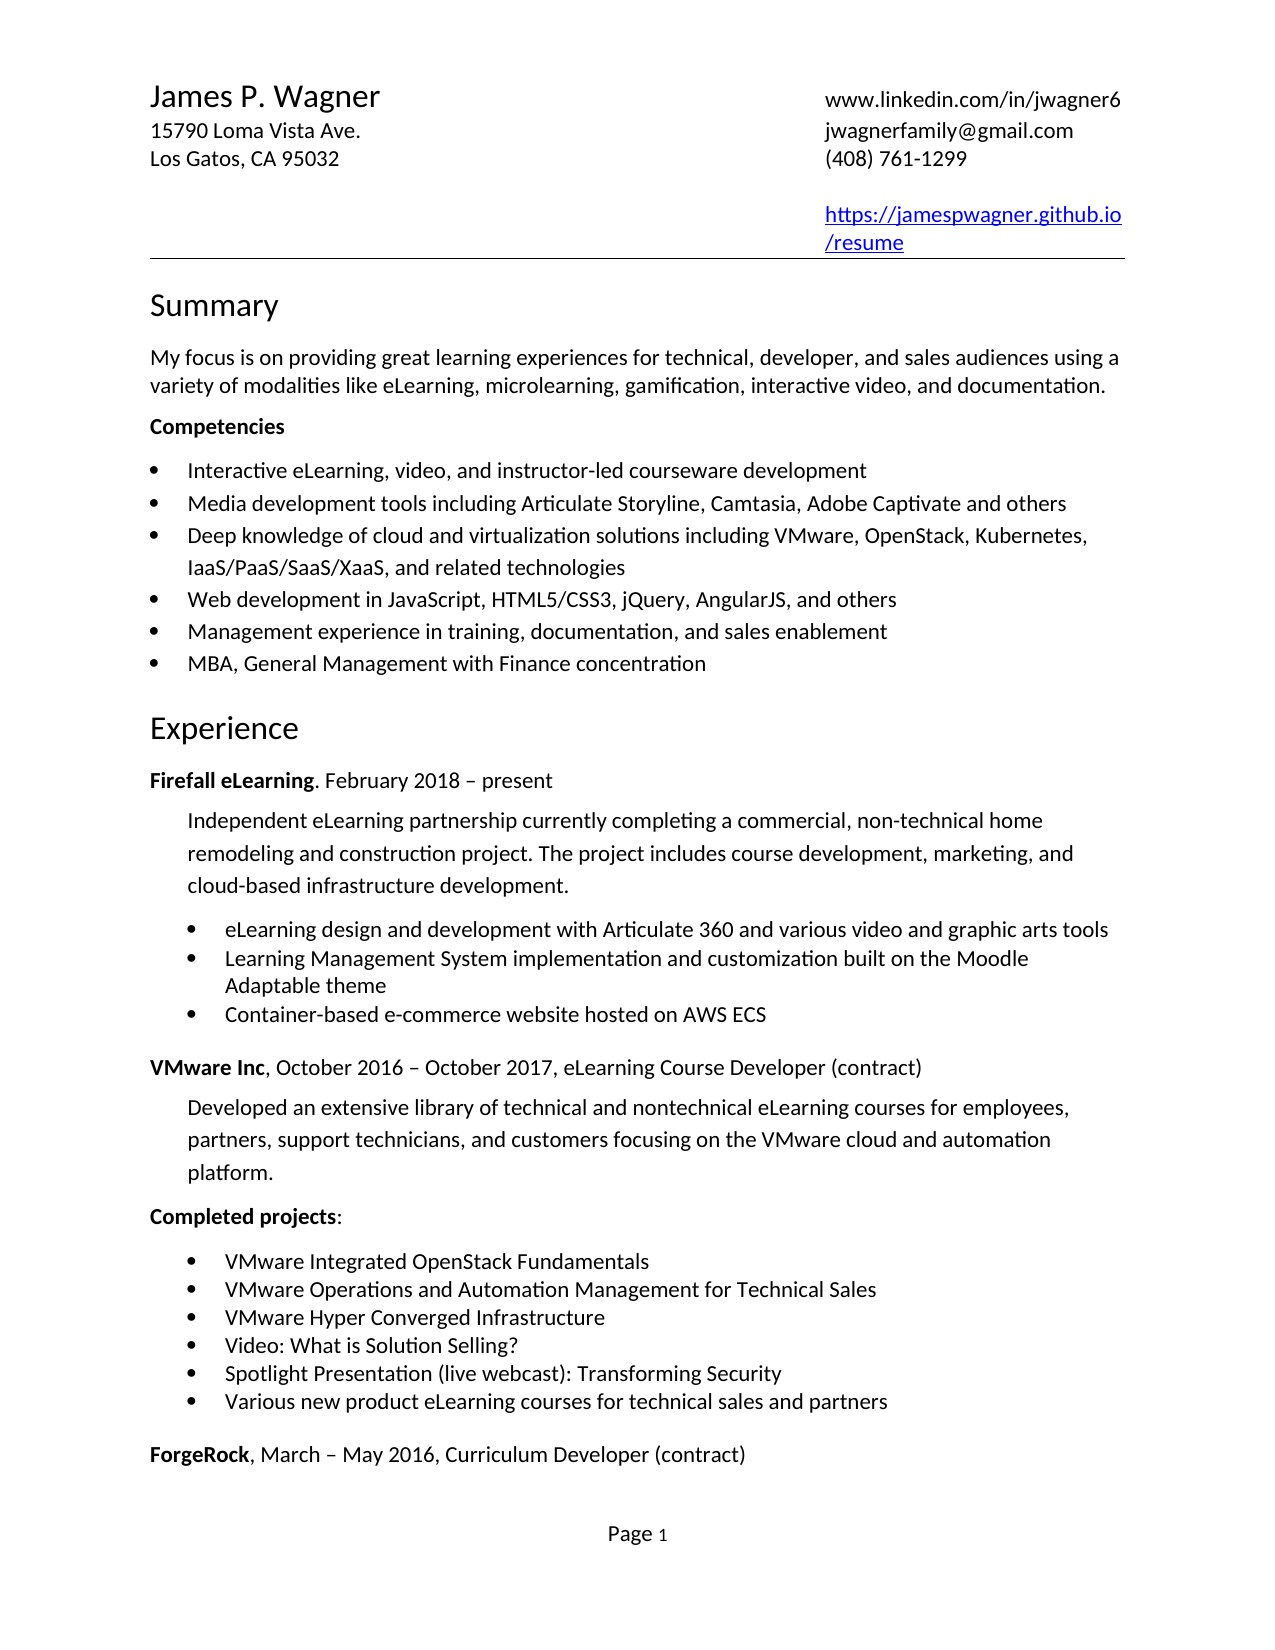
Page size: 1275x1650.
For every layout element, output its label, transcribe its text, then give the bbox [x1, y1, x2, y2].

list MBA, General Management with Finance concentration [150, 649, 1125, 678]
list Deep knowledge of cloud and virtualization solutions including VMware, OpenStack, Kubernetes, IaaS/PaaS/SaaS/XaaS, and related technologies [150, 521, 1125, 581]
list Management experience in training, documentation, and sales enablement [150, 617, 1125, 645]
text Summary [150, 284, 1125, 325]
list Learning Management System implementation and customization built on the Moodle Adaptable theme [187, 944, 1125, 1000]
text ForgeRock, March – May 2016, Curriculum Developer (contract) [150, 1440, 1125, 1468]
text Firefall eLearning. February 2018 – present [150, 766, 1125, 794]
list Video: What is Solution Selling? [187, 1331, 1125, 1359]
list eLearning design and development with Articulate 360 and various video and graphic arts tools [187, 916, 1125, 944]
list Interactive eLearning, video, and instructor-led courseware development [150, 456, 1125, 484]
text Competencies [150, 412, 1125, 440]
list Various new product eLearning courses for technical sales and partners [187, 1387, 1125, 1415]
list VMware Integrated OpenStack Fundamentals [187, 1247, 1125, 1275]
text My focus is on providing great learning experiences for technical, developer, and sales audiences using a variety of modalities like eLearning, microlearning, gamification, interactive video, and documentation. [150, 343, 1125, 399]
text Completed projects: [150, 1202, 1125, 1230]
list Media development tools including Articulate Storyline, Camtasia, Adobe Captivate and others [150, 489, 1125, 517]
text Developed an extensive library of technical and nontechnical eLearning courses for employees, partners, support technicians, and customers focusing on the VMware cloud and automation platform. [187, 1093, 1125, 1186]
list Container-based e-commerce website hosted on AWS ECS [187, 1000, 1125, 1028]
list Web development in JavaScript, HTML5/CSS3, jQuery, AngularJS, and others [150, 585, 1125, 613]
list VMware Operations and Automation Management for Technical Sales [187, 1275, 1125, 1303]
list Spotlight Presentation (live webcast): Transforming Security [187, 1359, 1125, 1387]
text Experience [150, 707, 1125, 747]
text Independent eLearning partnership currently completing a commercial, non-technical home remodeling and construction project. The project includes course development, marketing, and cloud-based infrastructure development. [187, 807, 1125, 899]
list VMware Hyper Converged Infrastructure [187, 1303, 1125, 1331]
text VMware Inc, October 2016 – October 2017, eLearning Course Developer (contract) [150, 1053, 1125, 1081]
